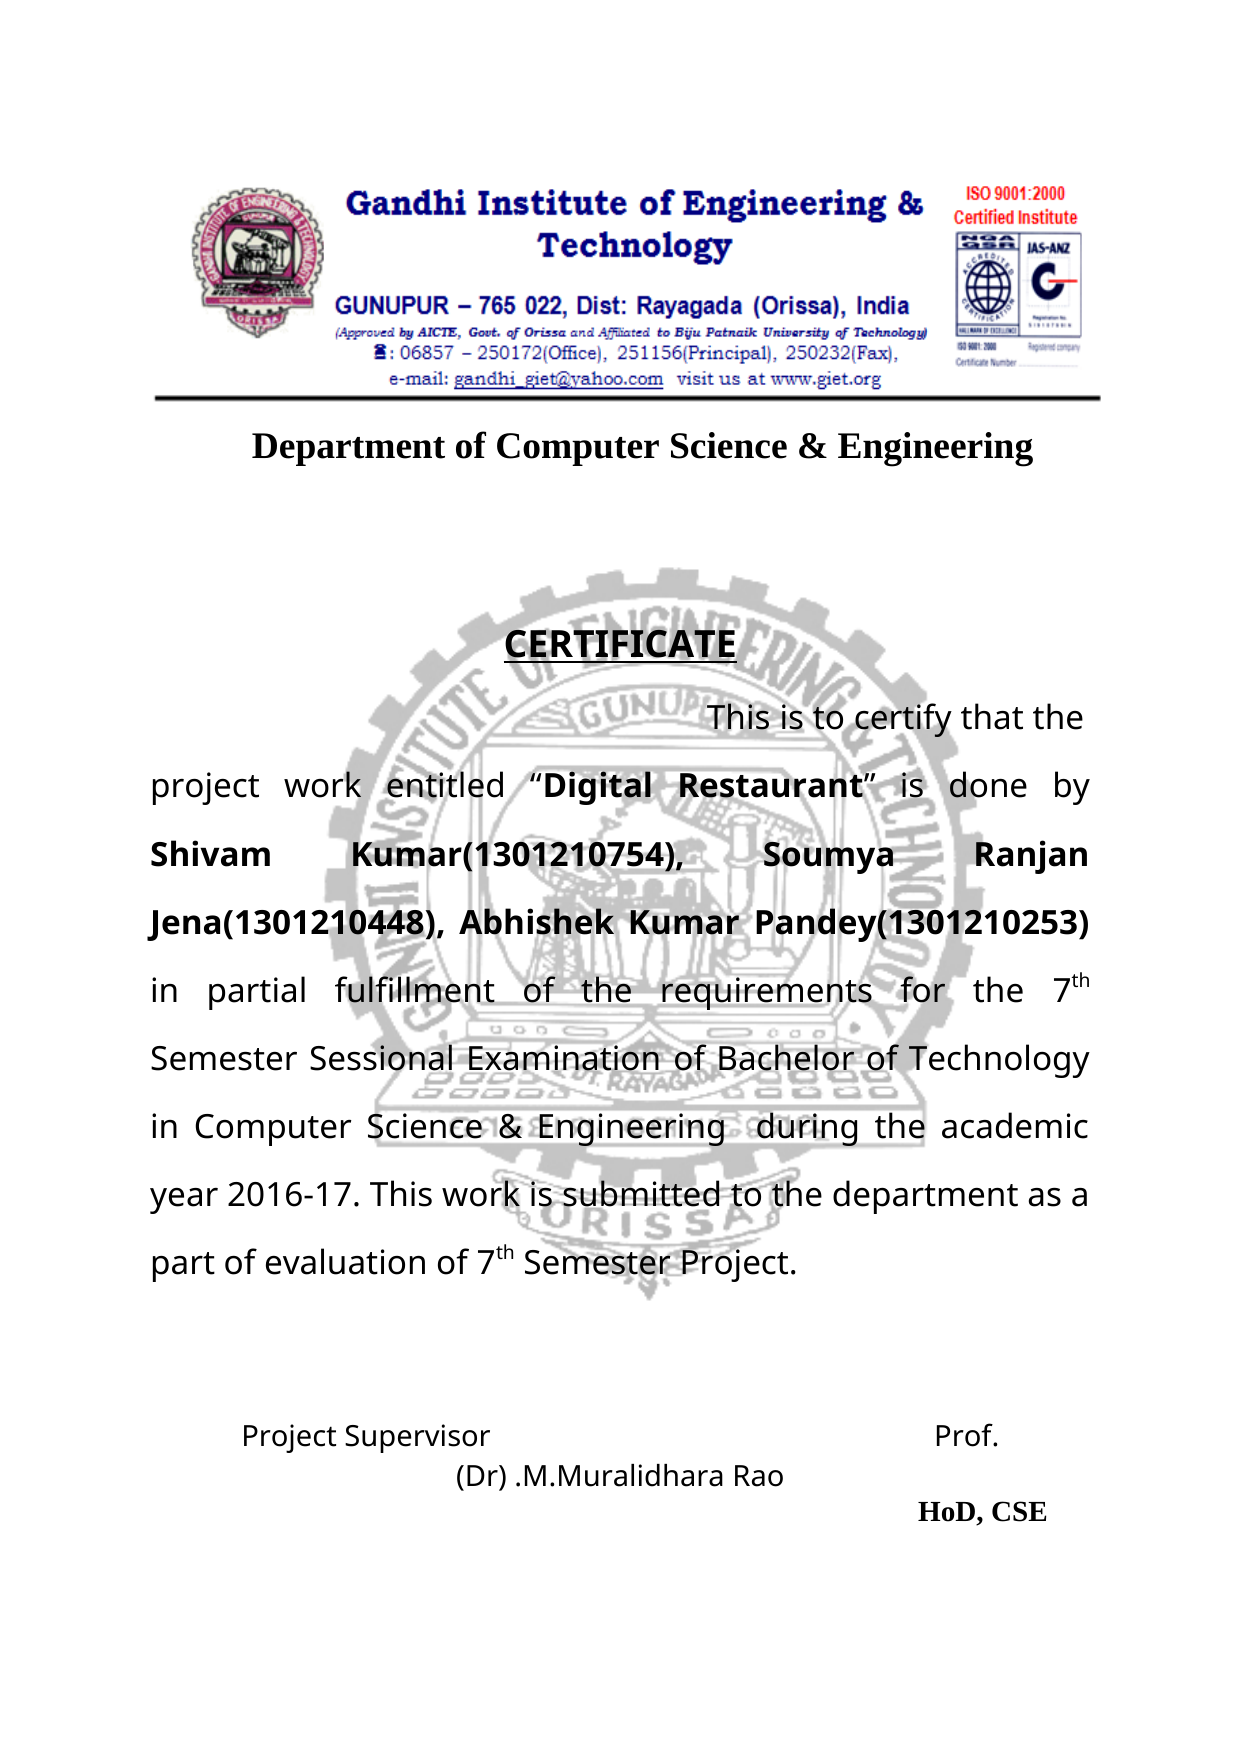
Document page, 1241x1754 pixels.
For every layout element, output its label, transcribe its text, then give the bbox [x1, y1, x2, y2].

picture [150, 150, 1108, 409]
text CERTIFICATE [150, 618, 1090, 669]
text HoD, CSE [150, 1494, 1090, 1528]
text This is to certify that the project work entitled “Digital Restaurant” is done by Shivam Kumar(1301210754), Soumya Ranjan Jena(1301210448), Abhishek Kumar Pandey(1301210253) in partial fulfillment of the requirements for the 7th Semester Sessional Examination of Bachelor of Technology in Computer Science & Engineering during the academic year 2016-17. This work is submitted to the department as a part of evaluation of 7th Semester Project. [150, 694, 1090, 1284]
text Department of Computer Science & Engineering [150, 423, 1090, 466]
text Project Supervisor Prof. (Dr) .M.Muralidhara Rao [150, 1415, 1090, 1494]
